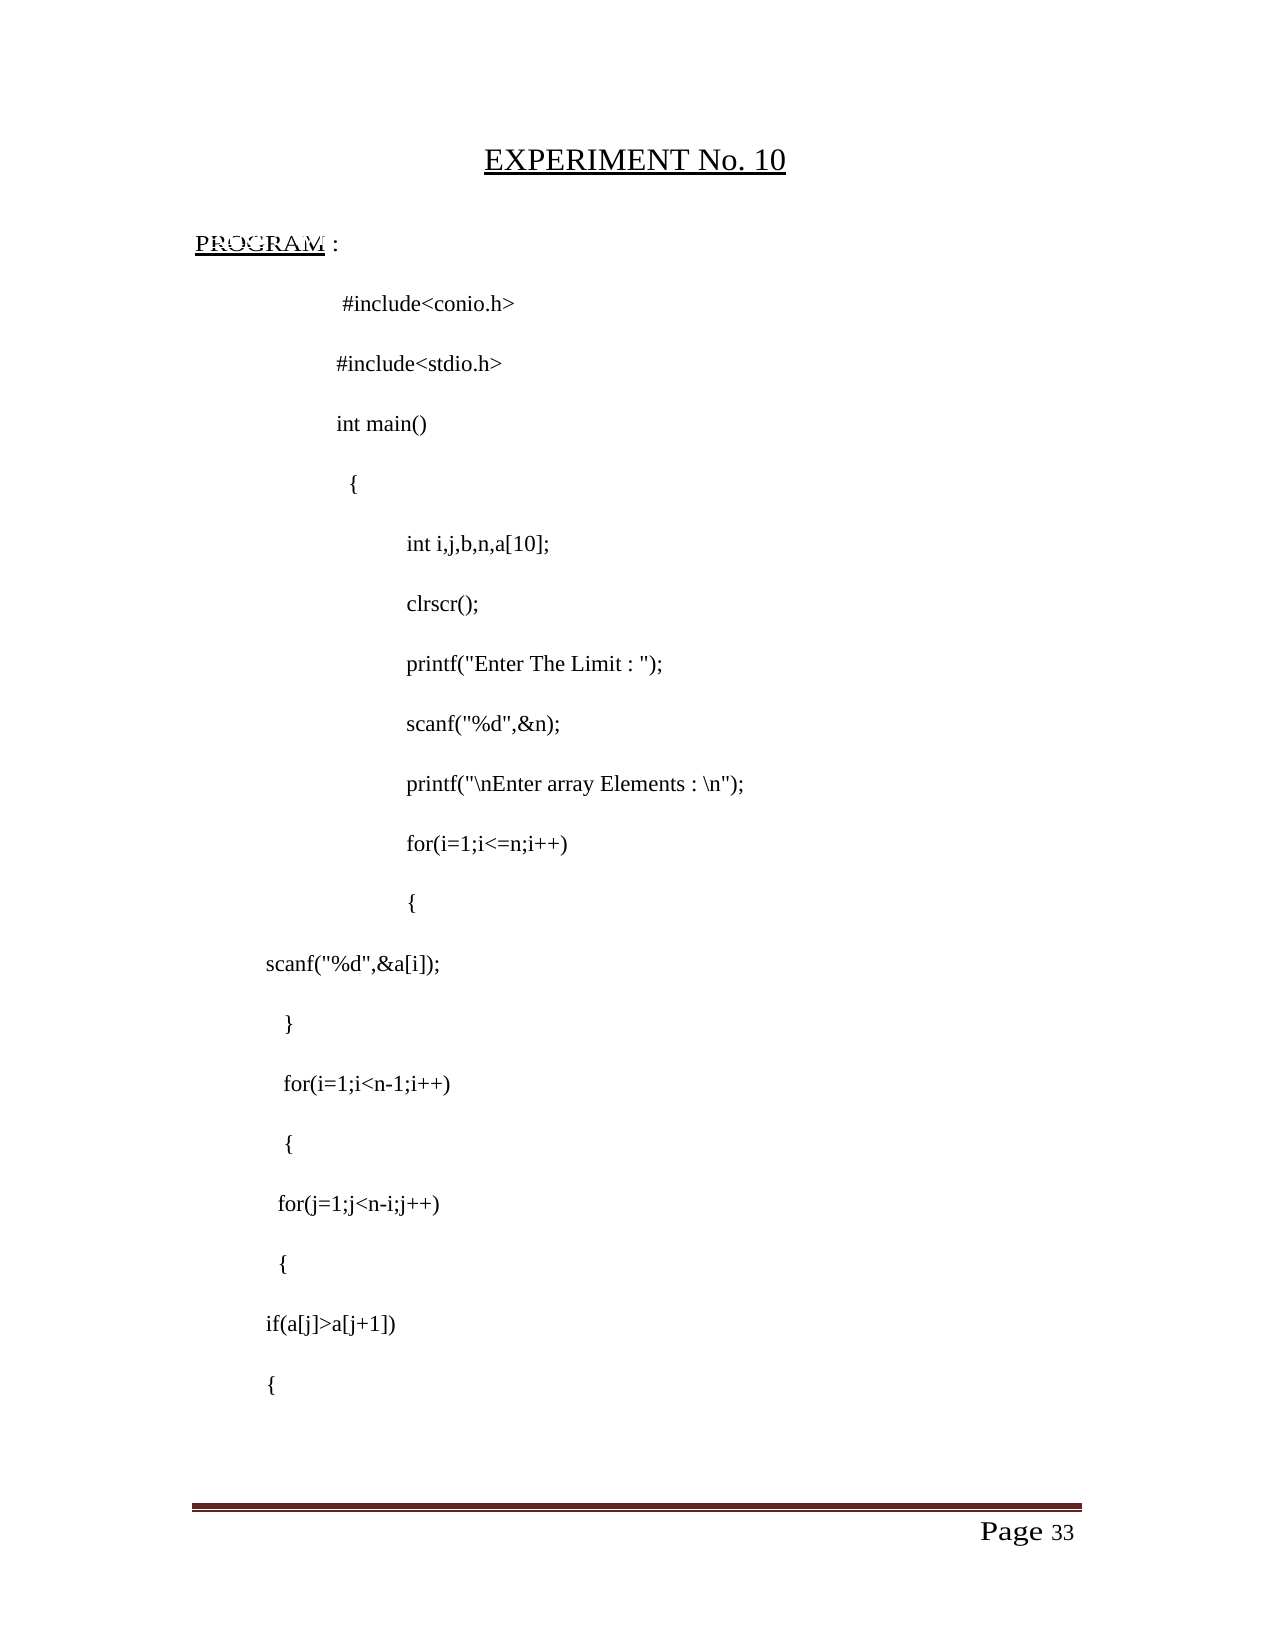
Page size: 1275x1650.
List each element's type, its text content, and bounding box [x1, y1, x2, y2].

text EXPERIMENT No. 10 [484, 141, 1169, 177]
text scanf("%d",&a[i]); [266, 950, 1169, 976]
text for(j=1;j<n-i;j++) [277, 1190, 1169, 1217]
text printf("\nEnter array Elements : \n"); for(i=1;i<=n;i++) [406, 770, 812, 856]
text int i,j,b,n,a[10]; clrscr(); [406, 530, 572, 616]
text PROGRAM : [195, 230, 1169, 257]
text { [283, 1130, 1169, 1156]
text { [406, 890, 1169, 916]
text printf("Enter The Limit : "); scanf("%d",&n); [406, 650, 740, 736]
text { [348, 470, 1169, 496]
text { [277, 1250, 1169, 1277]
text { [266, 1371, 1169, 1397]
text #include<conio.h> #include<stdio.h> int main() [336, 290, 524, 436]
text for(i=1;i<n-1;i++) [283, 1070, 1169, 1096]
text if(a[j]>a[j+1]) [266, 1310, 1169, 1337]
text } [283, 1010, 1169, 1036]
